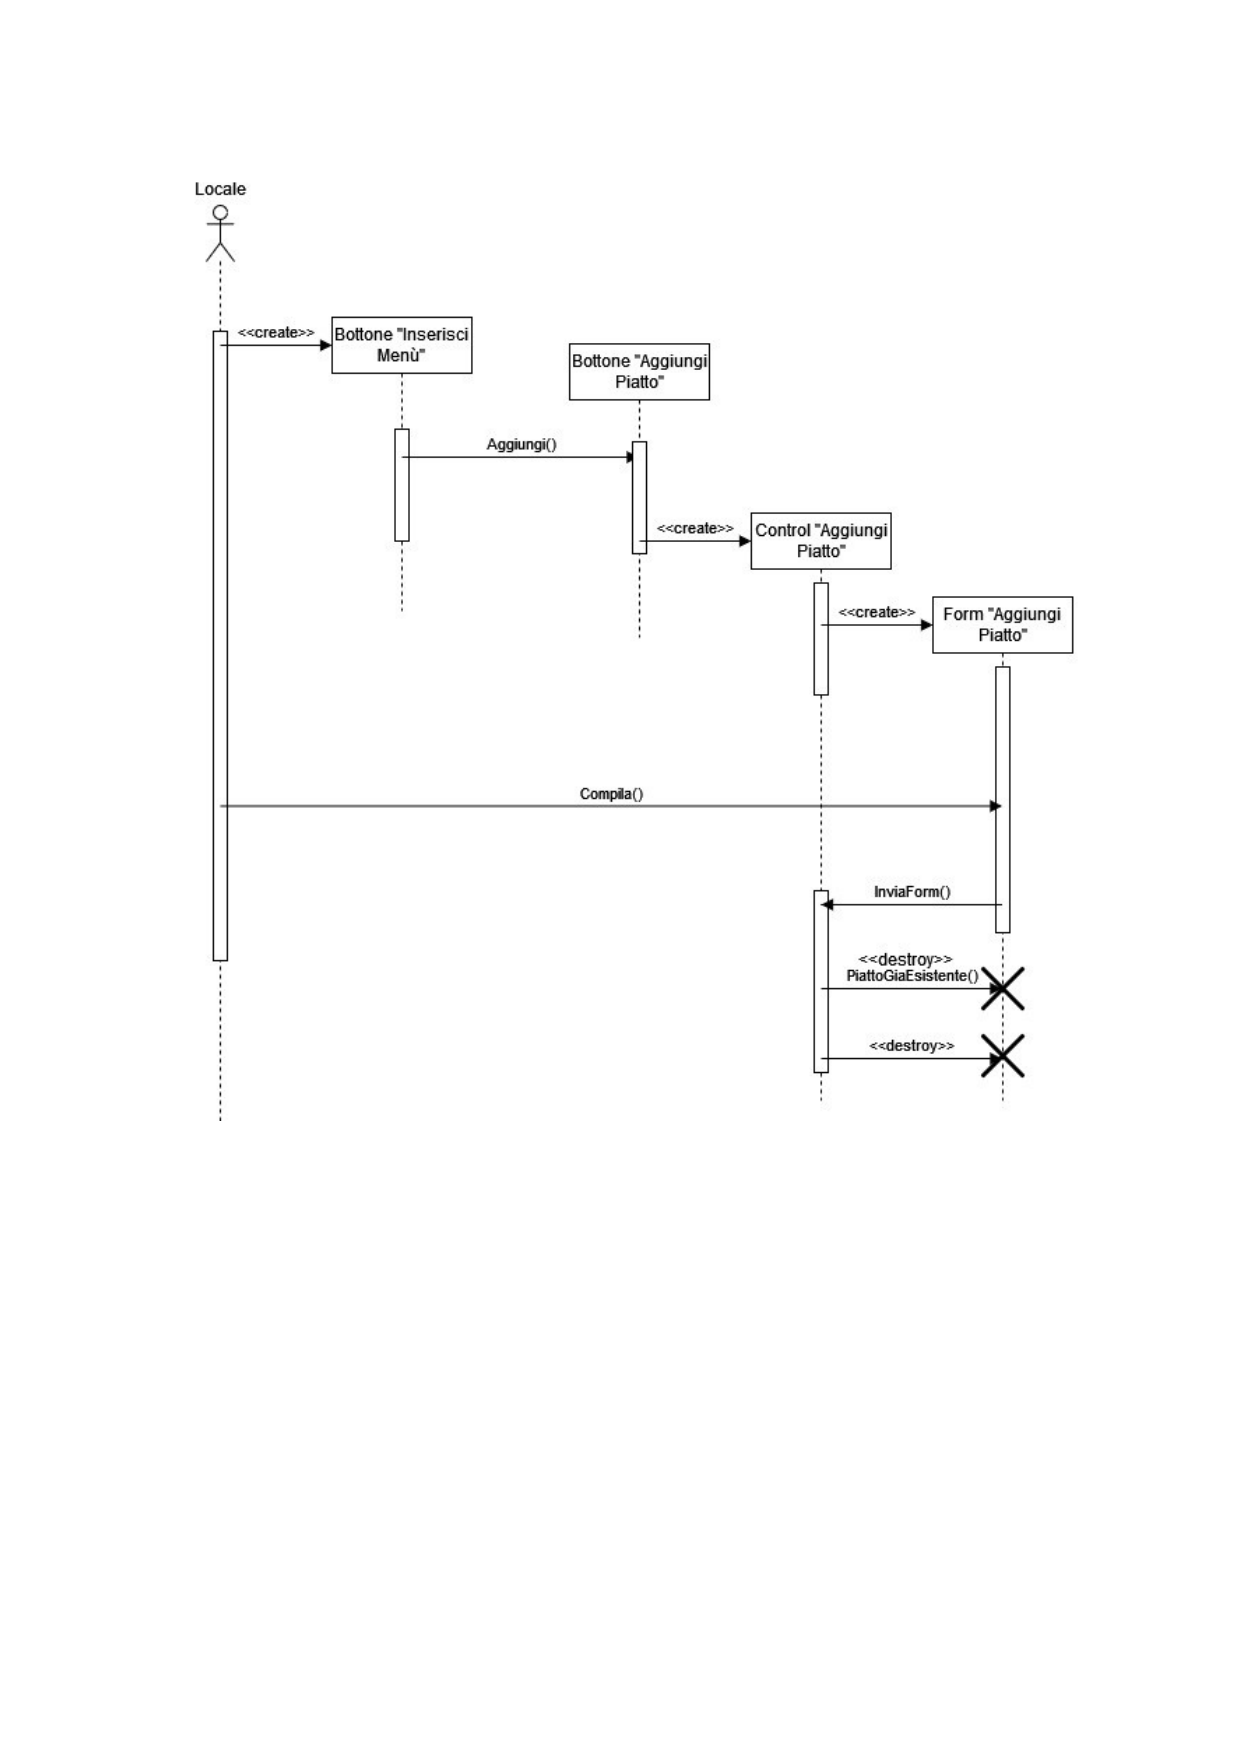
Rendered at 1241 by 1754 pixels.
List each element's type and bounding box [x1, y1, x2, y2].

picture [150, 150, 1082, 1121]
